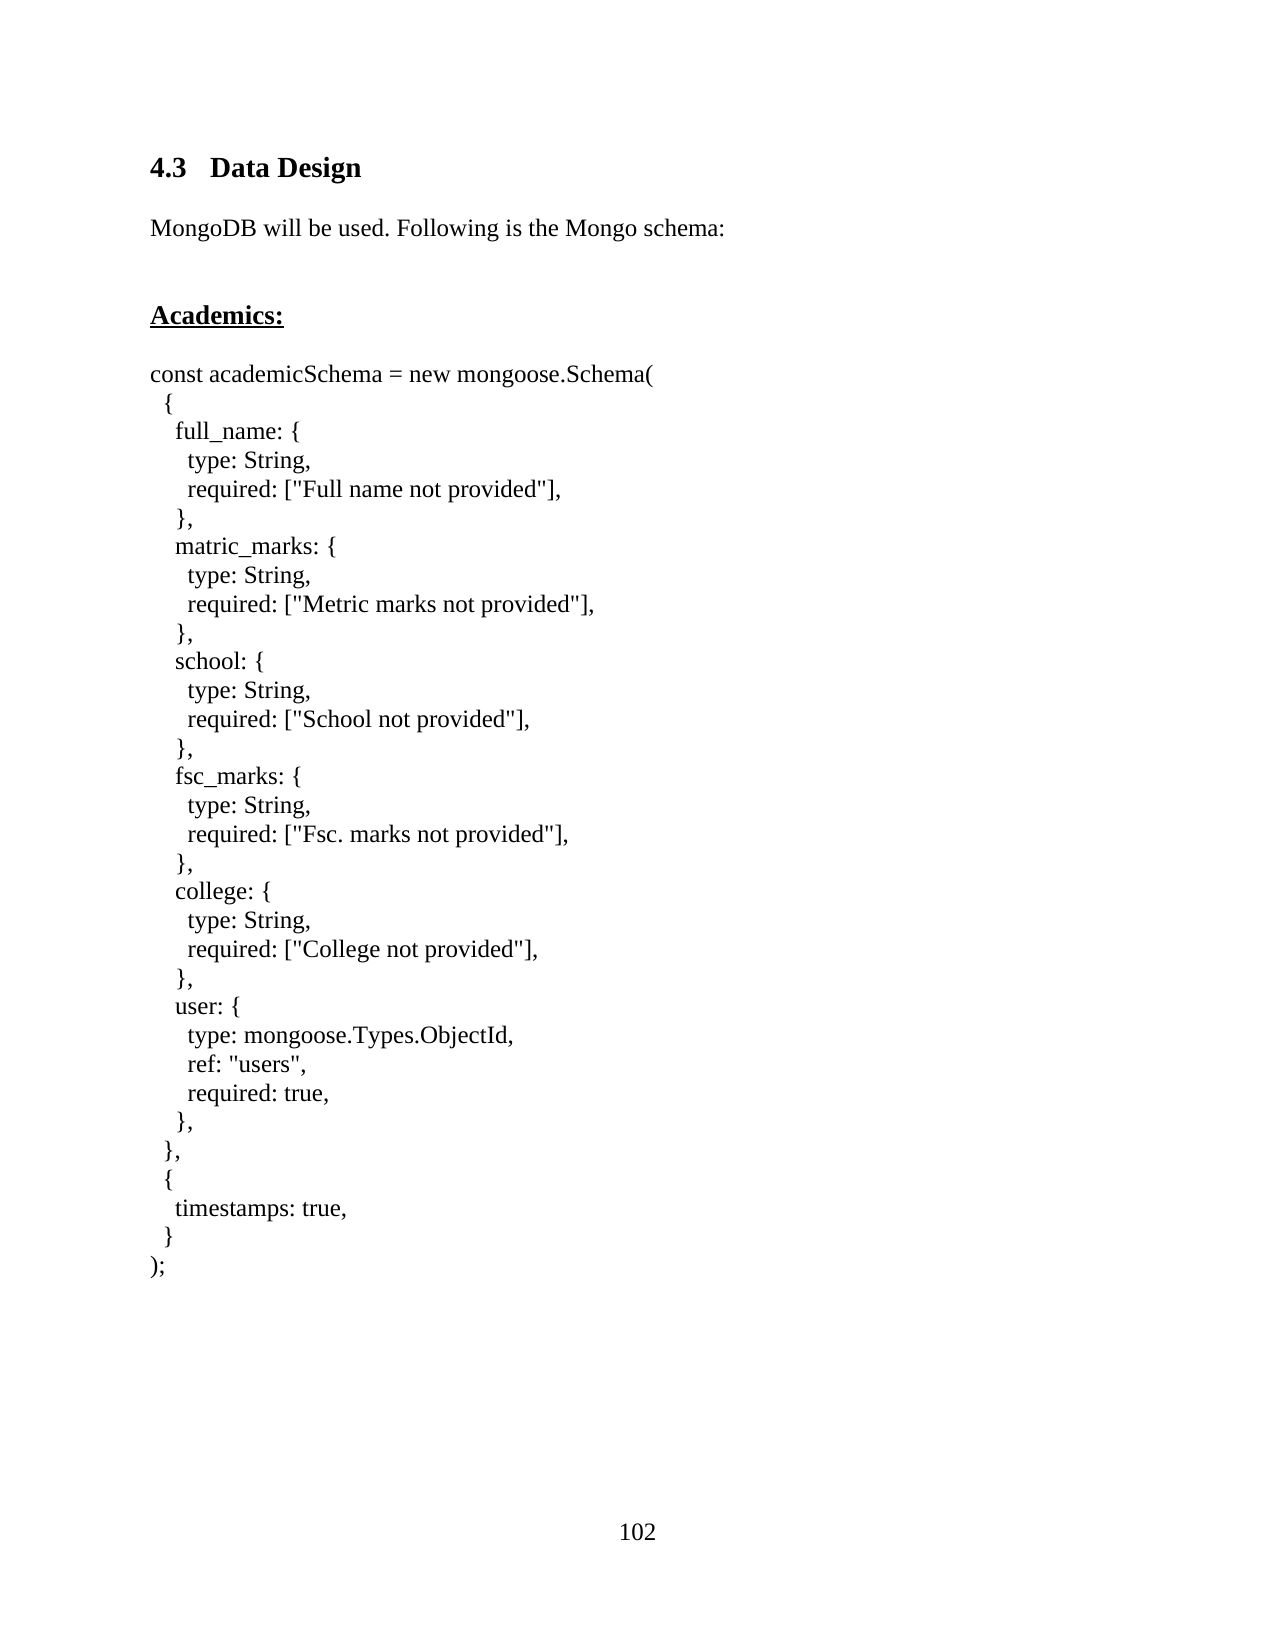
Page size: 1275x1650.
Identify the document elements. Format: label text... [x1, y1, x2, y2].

text }, [150, 733, 1125, 761]
text required: ["Fsc. marks not provided"], [150, 819, 1125, 848]
text ref: "users", [150, 1049, 1125, 1078]
text }, [150, 618, 1125, 646]
text matric_marks: { [150, 531, 1125, 560]
text required: ["Metric marks not provided"], [150, 589, 1125, 618]
text school: { [150, 646, 1125, 675]
text full_name: { [150, 416, 1125, 445]
text type: String, [150, 560, 1125, 589]
text { [150, 1164, 1125, 1193]
text }, [150, 1135, 1125, 1164]
text required: true, [150, 1078, 1125, 1106]
text fsc_marks: { [150, 761, 1125, 790]
text Academics: [150, 299, 1125, 330]
text }, [150, 1106, 1125, 1135]
text const academicSchema = new mongoose.Schema( [150, 359, 1125, 388]
text college: { [150, 876, 1125, 905]
text type: String, [150, 905, 1125, 934]
text required: ["School not provided"], [150, 704, 1125, 733]
subtitle Data Design [150, 150, 1125, 183]
text }, [150, 848, 1125, 876]
text type: String, [150, 675, 1125, 704]
text MongoDB will be used. Following is the Mongo schema: [150, 213, 1125, 242]
text } [150, 1221, 1125, 1250]
text required: ["Full name not provided"], [150, 474, 1125, 503]
text type: String, [150, 790, 1125, 819]
text }, [150, 963, 1125, 991]
text required: ["College not provided"], [150, 934, 1125, 963]
text type: String, [150, 445, 1125, 474]
text timestamps: true, [150, 1193, 1125, 1221]
text }, [150, 503, 1125, 531]
text ); [150, 1250, 1125, 1279]
text user: { [150, 991, 1125, 1020]
text { [150, 388, 1125, 416]
text type: mongoose.Types.ObjectId, [150, 1020, 1125, 1049]
